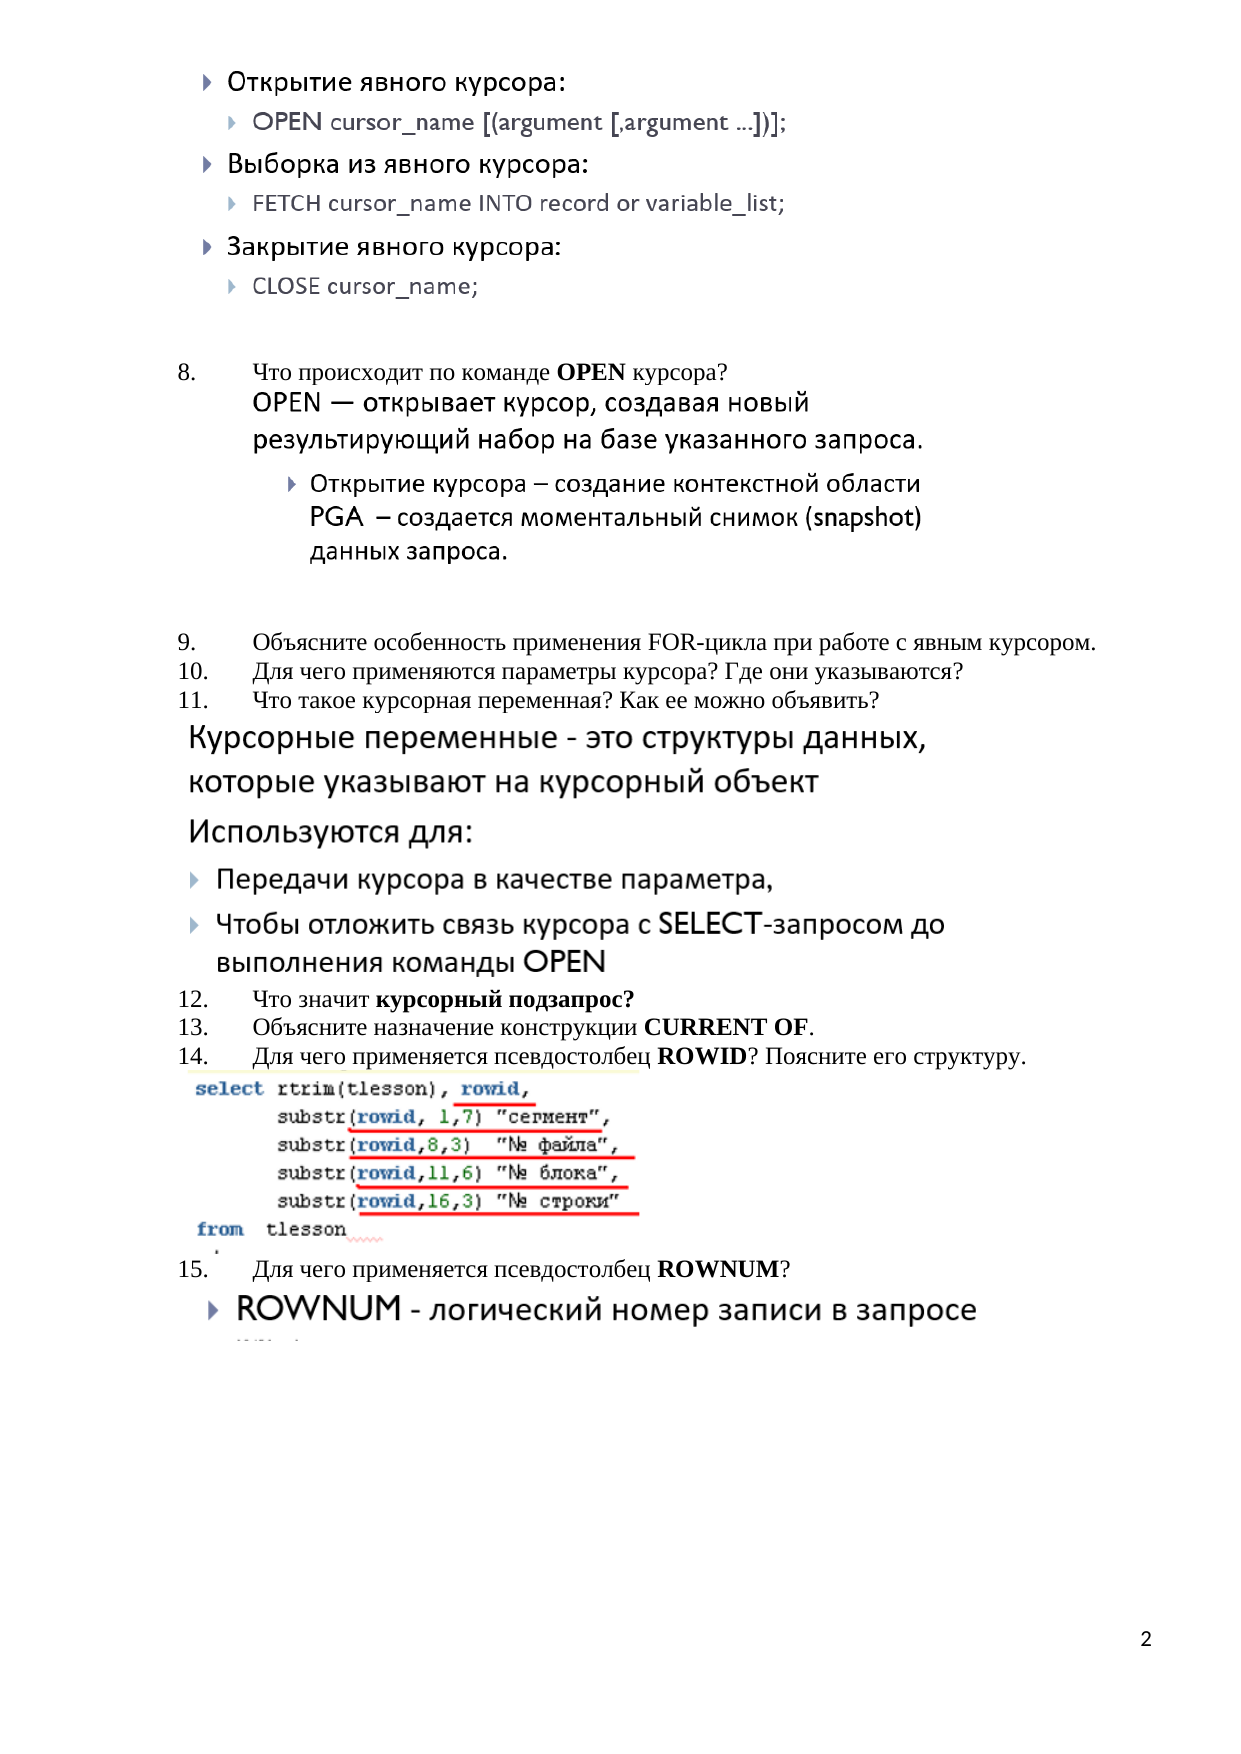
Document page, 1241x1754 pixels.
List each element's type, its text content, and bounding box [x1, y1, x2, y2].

list Что значит курсорный подзапрос? [177, 984, 1152, 1012]
picture [177, 1282, 1006, 1341]
list Для чего применяется псевдостолбец ROWNUM? [177, 1254, 1152, 1283]
picture [177, 59, 809, 300]
list Для чего применяется псевдостолбец ROWID? Поясните его структуру. [177, 1041, 1152, 1070]
list Что такое курсорная переменная? Как ее можно объявить? [177, 685, 1152, 714]
list Объясните назначение конструкции CURRENT OF. [177, 1012, 1152, 1041]
list Объясните особенность применения FOR-цикла при работе с явным курсором. [177, 627, 1152, 656]
picture [177, 1070, 640, 1254]
picture [177, 713, 955, 984]
picture [252, 385, 945, 570]
list Что происходит по команде OPEN курсора? [177, 357, 1152, 386]
list Для чего применяются параметры курсора? Где они указываются? [177, 656, 1152, 685]
